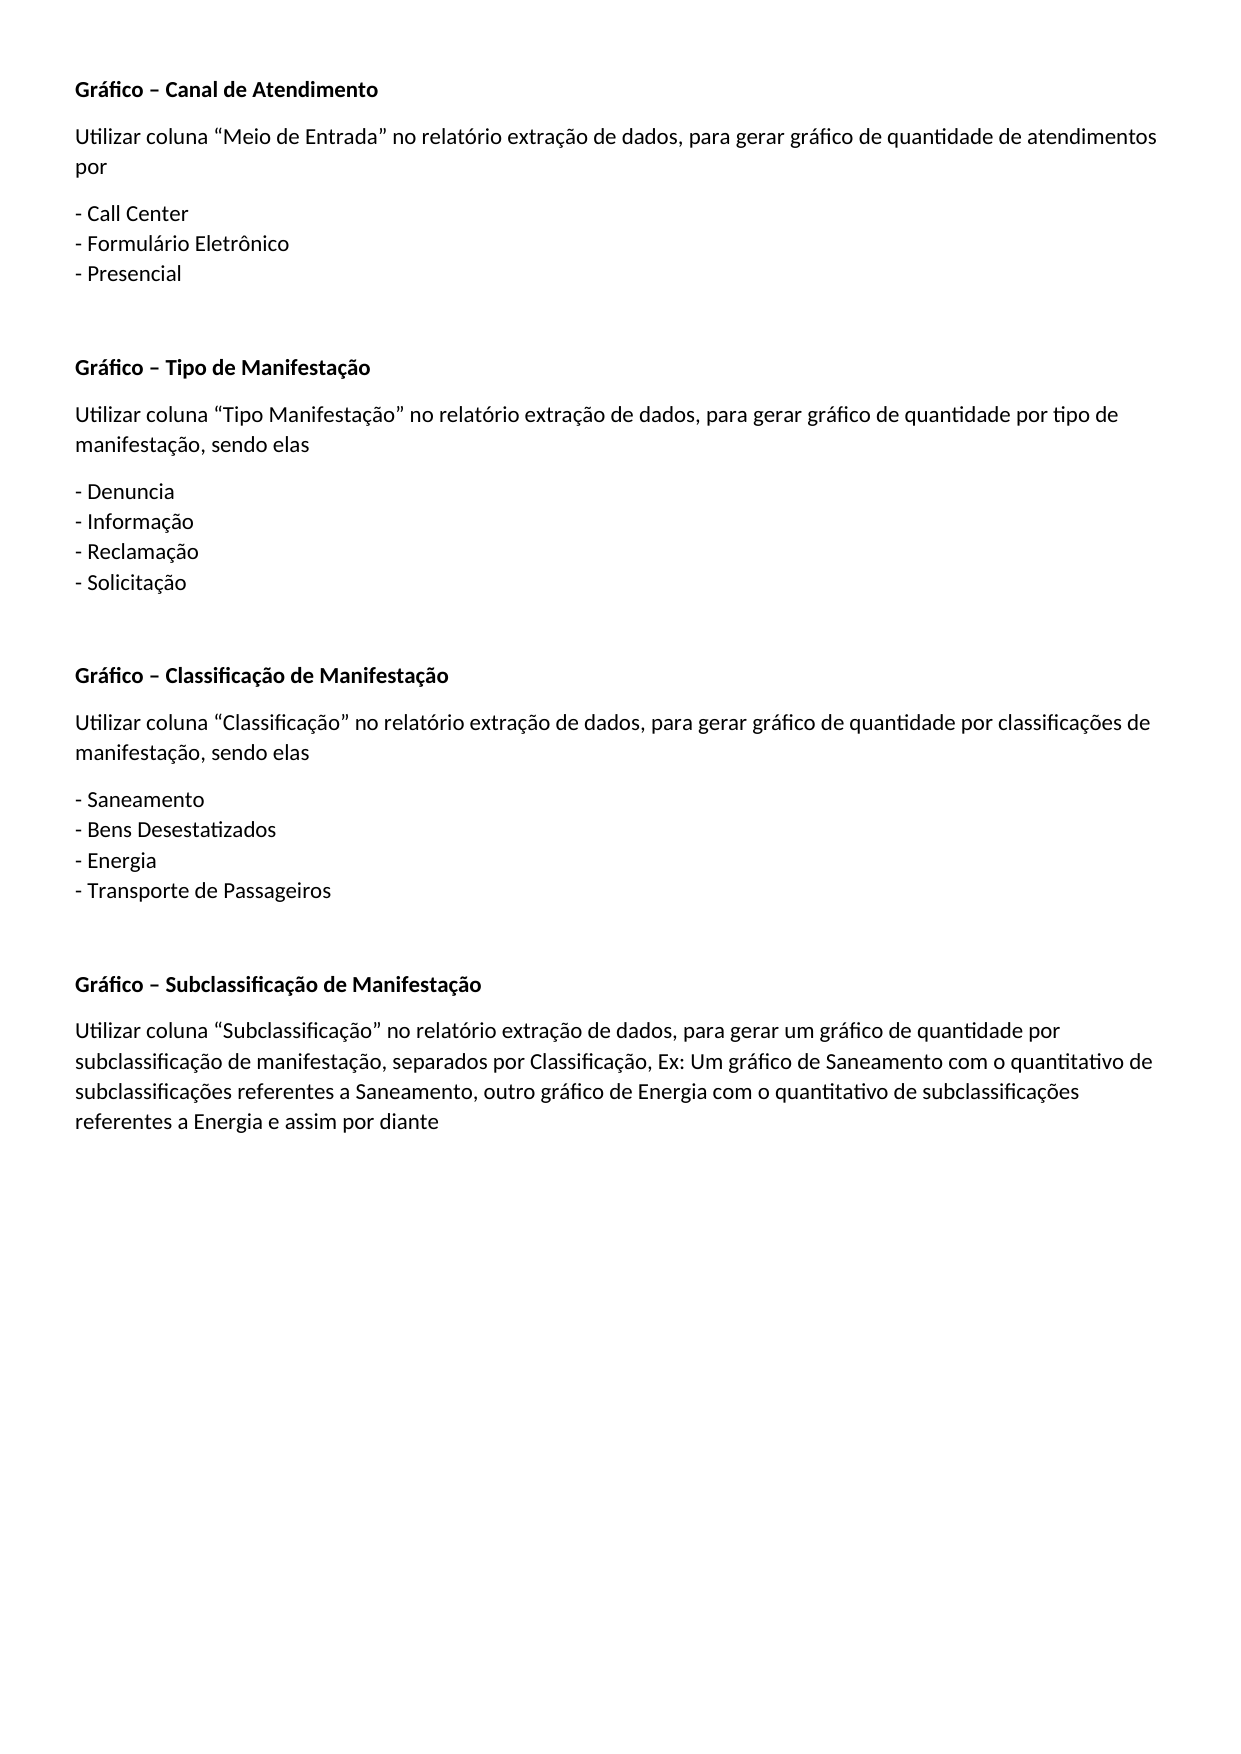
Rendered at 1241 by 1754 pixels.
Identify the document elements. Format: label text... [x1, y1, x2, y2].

text Gráfico – Canal de Atendimento [75, 75, 1165, 103]
text - Energia [75, 846, 1165, 874]
text - Call Center [75, 199, 1165, 227]
text Utilizar coluna “Subclassificação” no relatório extração de dados, para gerar um gráfico de quantidade por subclassificação de manifestação, separados por Classificação, Ex: Um gráfico de Saneamento com o quantitativo de subclassificações referentes a Saneamento, outro gráfico de Energia com o quantitativo de subclassificações referentes a Energia e assim por diante [75, 1017, 1165, 1135]
text - Denuncia [75, 477, 1165, 505]
text Gráfico – Tipo de Manifestação [75, 353, 1165, 381]
text Gráfico – Subclassificação de Manifestação [75, 970, 1165, 998]
text - Solicitação [75, 568, 1165, 596]
text Gráfico – Classificação de Manifestação [75, 661, 1165, 689]
text - Informação [75, 507, 1165, 535]
text - Bens Desestatizados [75, 816, 1165, 844]
text Utilizar coluna “Classificação” no relatório extração de dados, para gerar gráfico de quantidade por classificações de manifestação, sendo elas [75, 708, 1165, 767]
text - Reclamação [75, 537, 1165, 566]
text - Transporte de Passageiros [75, 876, 1165, 904]
text Utilizar coluna “Meio de Entrada” no relatório extração de dados, para gerar gráfico de quantidade de atendimentos por [75, 122, 1165, 180]
text - Formulário Eletrônico [75, 229, 1165, 257]
text Utilizar coluna “Tipo Manifestação” no relatório extração de dados, para gerar gráfico de quantidade por tipo de manifestação, sendo elas [75, 400, 1165, 458]
text - Saneamento [75, 785, 1165, 813]
text - Presencial [75, 259, 1165, 287]
